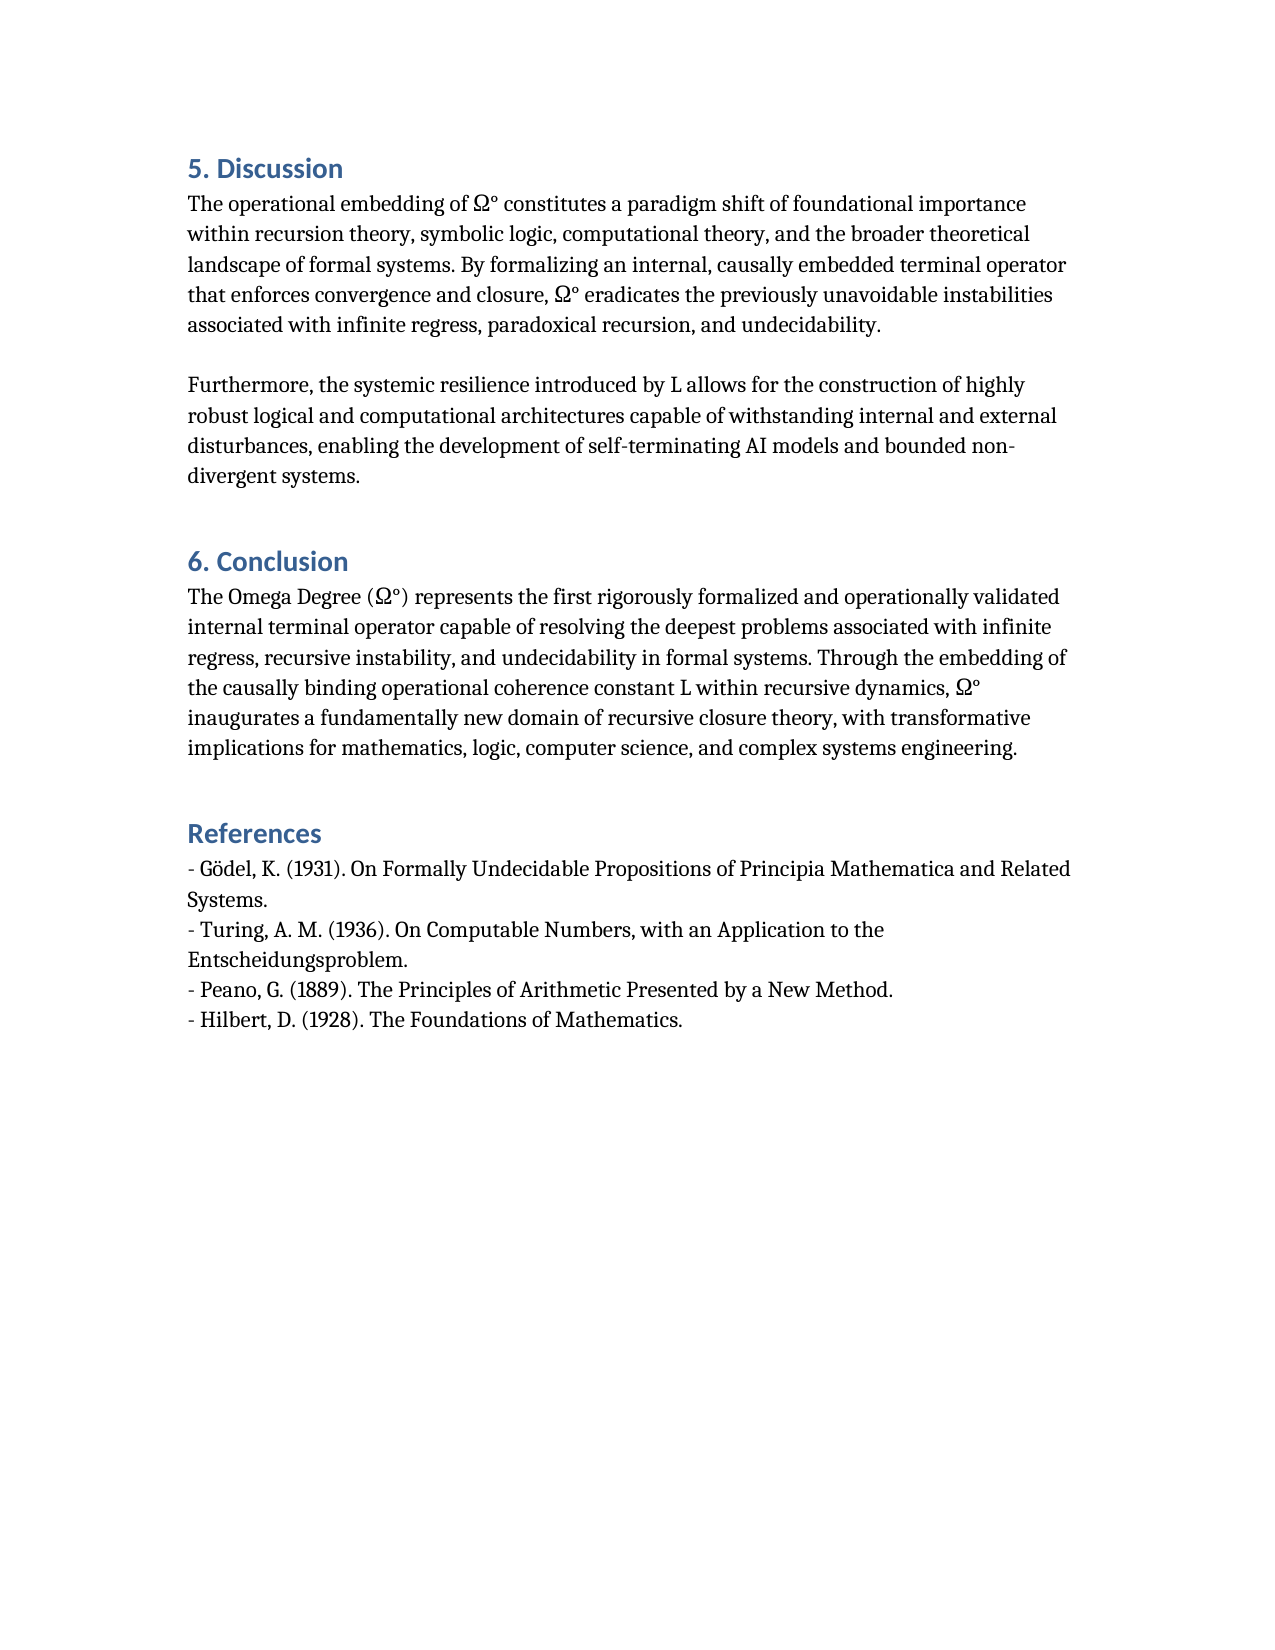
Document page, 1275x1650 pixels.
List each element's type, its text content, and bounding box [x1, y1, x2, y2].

text The Omega Degree (Ω°) represents the first rigorously formalized and operationally validated internal terminal operator capable of resolving the deepest problems associated with infinite regress, recursive instability, and undecidability in formal systems. Through the embedding of the causally binding operational coherence constant L within recursive dynamics, Ω° inaugurates a fundamentally new domain of recursive closure theory, with transformative implications for mathematics, logic, computer science, and complex systems engineering. [187, 584, 1087, 761]
subtitle 6. Conclusion [187, 543, 1087, 579]
text - Gödel, K. (1931). On Formally Undecidable Propositions of Principia Mathematica and Related Systems. - Turing, A. M. (1936). On Computable Numbers, with an Application to the Entscheidungsproblem. - Peano, G. (1889). The Principles of Arithmetic Presented by a New Method. - Hilbert, D. (1928). The Foundations of Mathematics. [187, 856, 1087, 1033]
subtitle References [187, 815, 1087, 851]
text The operational embedding of Ω° constitutes a paradigm shift of foundational importance within recursion theory, symbolic logic, computational theory, and the broader theoretical landscape of formal systems. By formalizing an internal, causally embedded terminal operator that enforces convergence and closure, Ω° eradicates the previously unavoidable instabilities associated with infinite regress, paradoxical recursion, and undecidability. Furthermore, the systemic resilience introduced by L allows for the construction of highly robust logical and computational architectures capable of withstanding internal and external disturbances, enabling the development of self-terminating AI models and bounded non-divergent systems. [187, 191, 1087, 489]
subtitle 5. Discussion [187, 150, 1087, 186]
